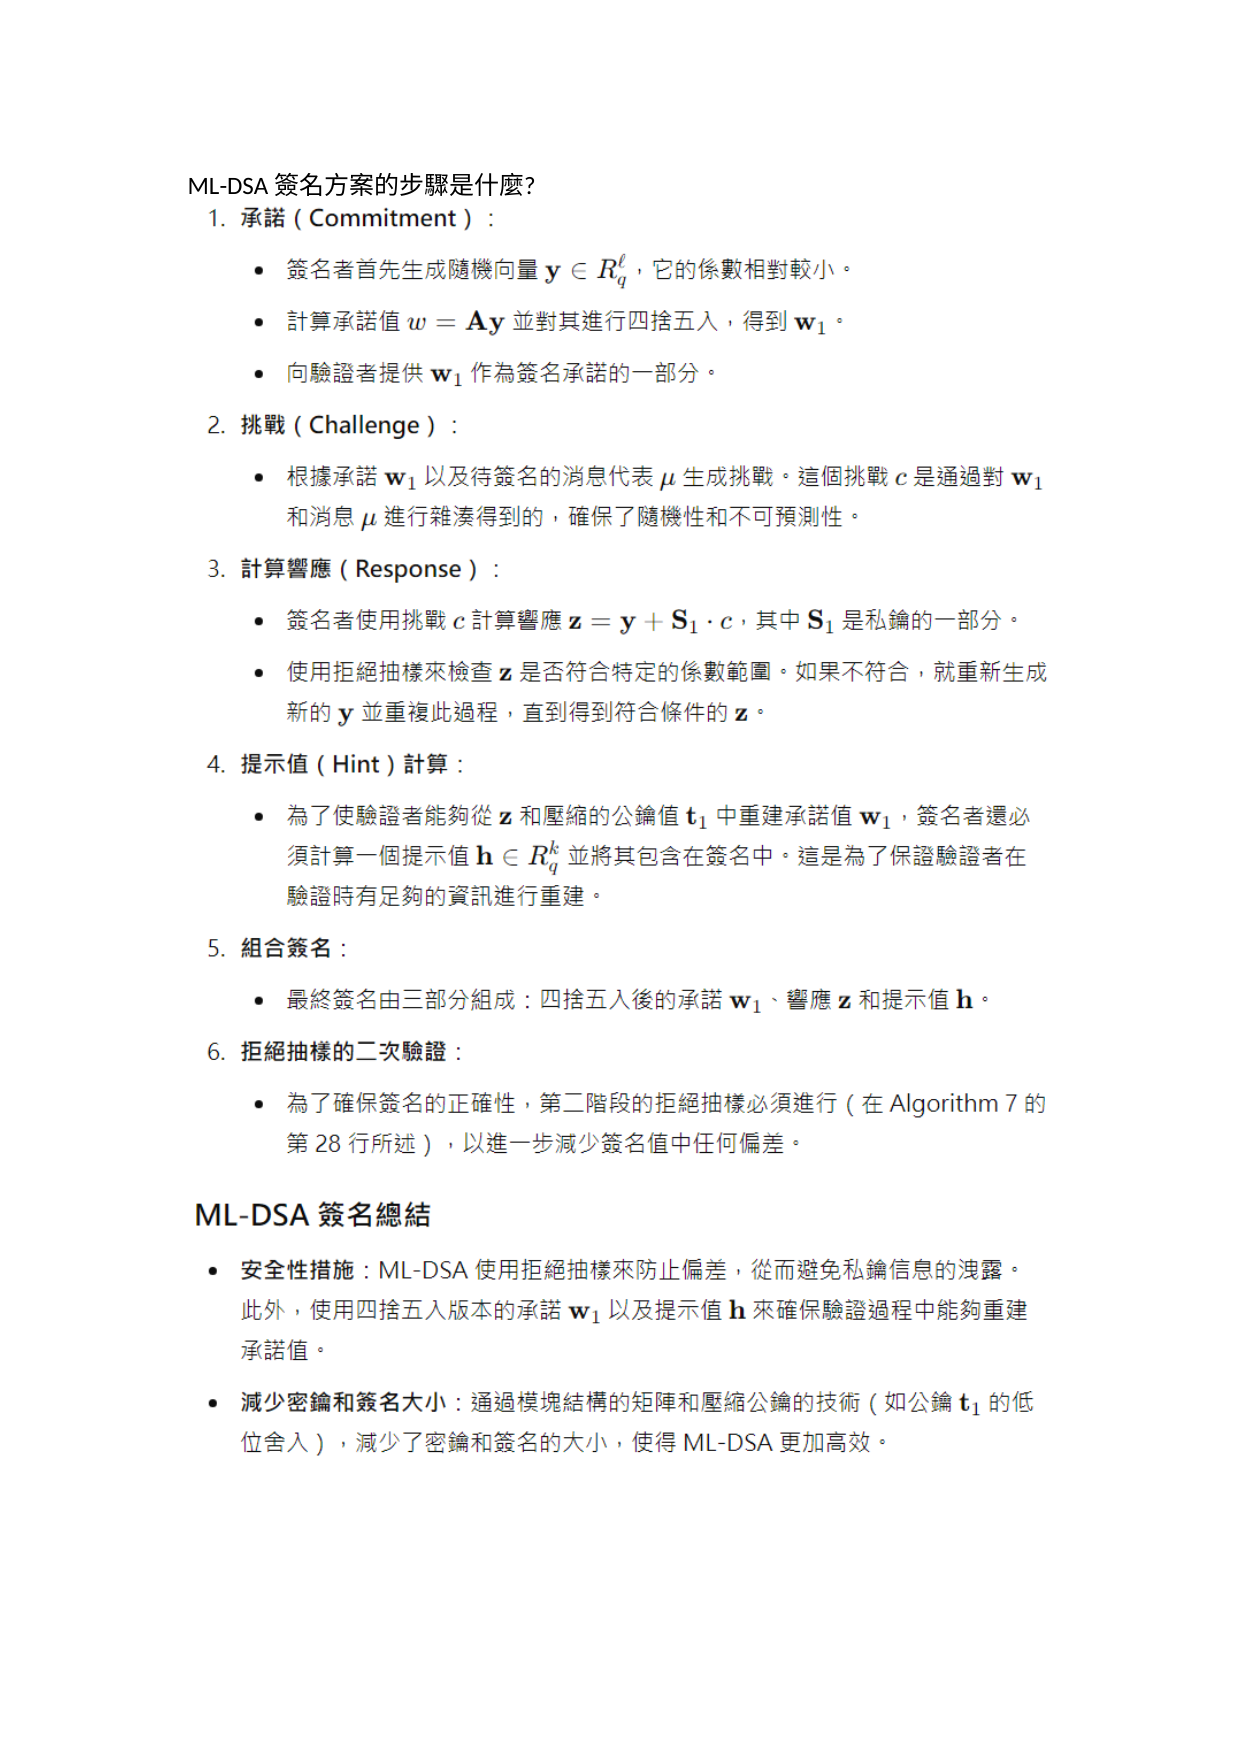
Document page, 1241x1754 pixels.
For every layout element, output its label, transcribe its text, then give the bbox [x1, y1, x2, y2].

picture [187, 202, 1053, 1474]
text ML-DSA 簽名方案的步驟是什麼? [187, 164, 1053, 202]
